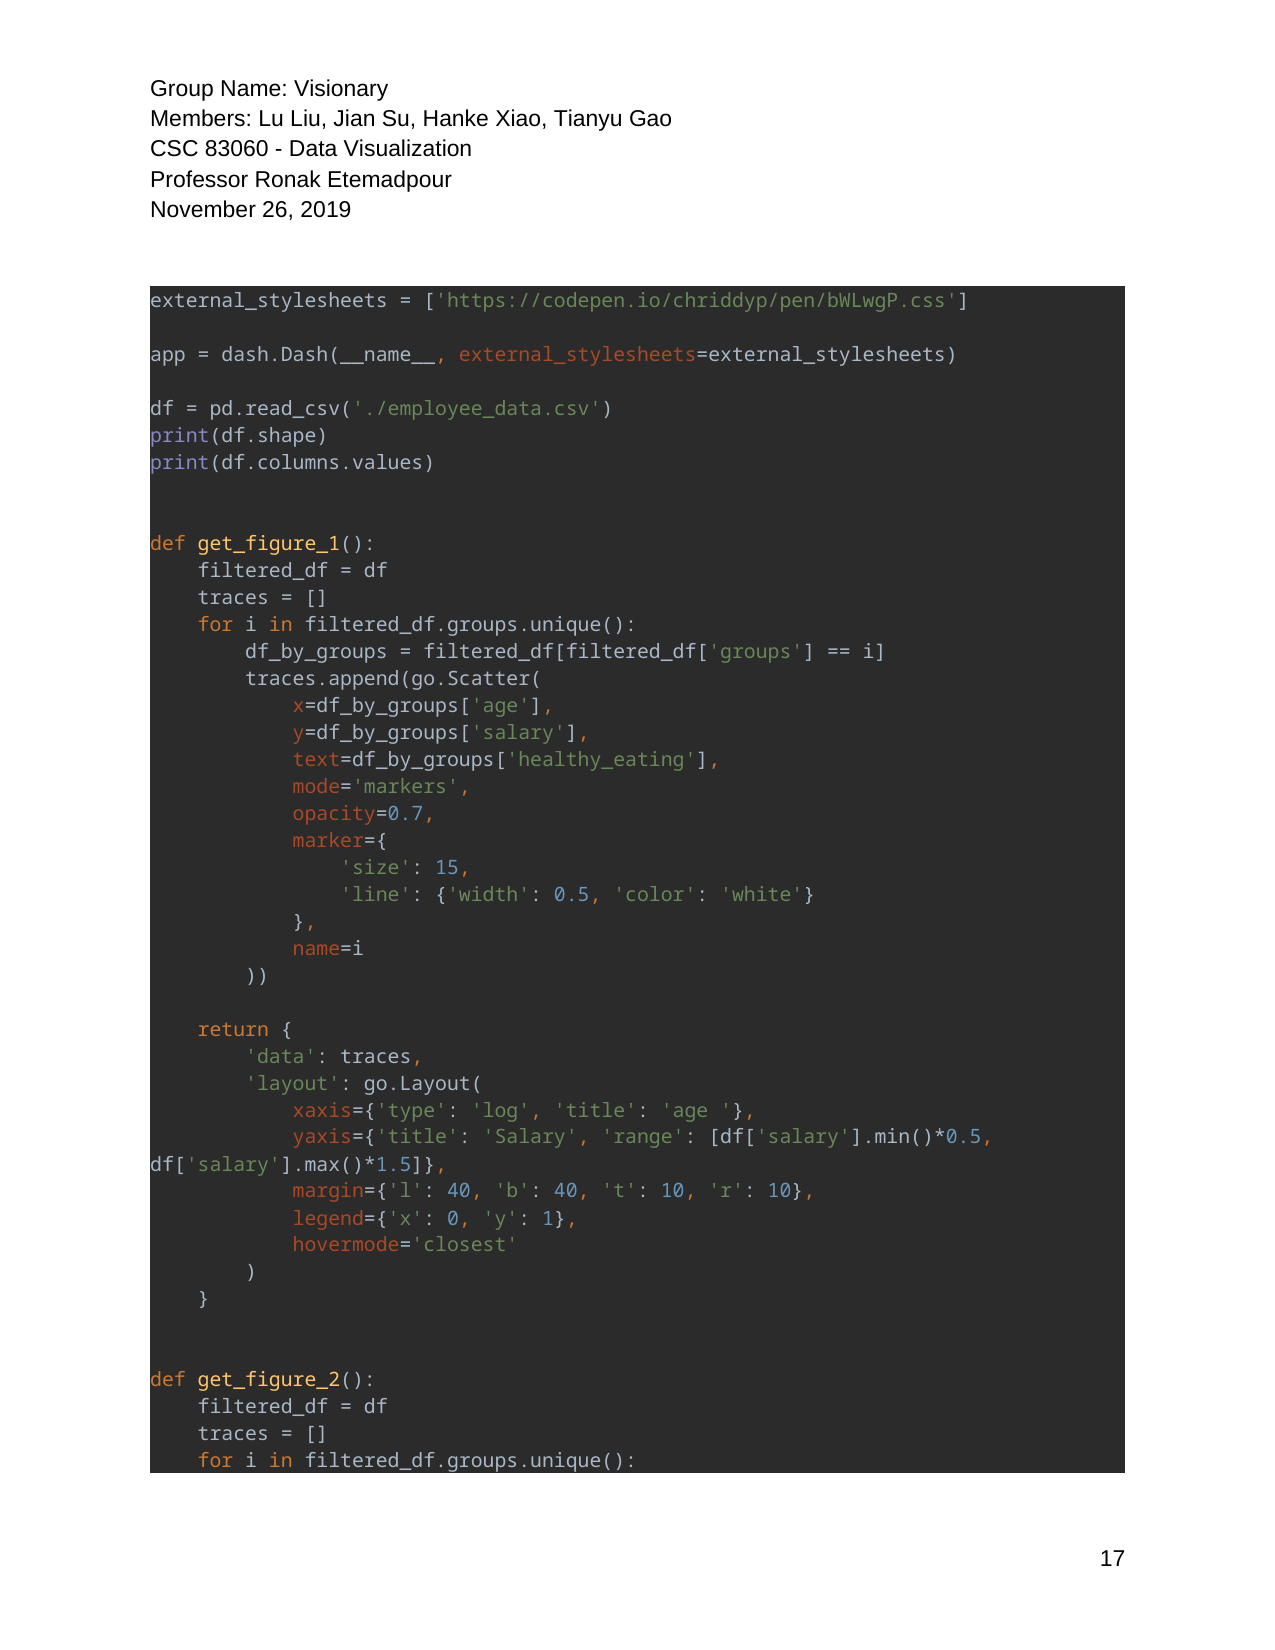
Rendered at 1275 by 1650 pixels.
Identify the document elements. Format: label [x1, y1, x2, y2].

text [150, 286, 1125, 1473]
